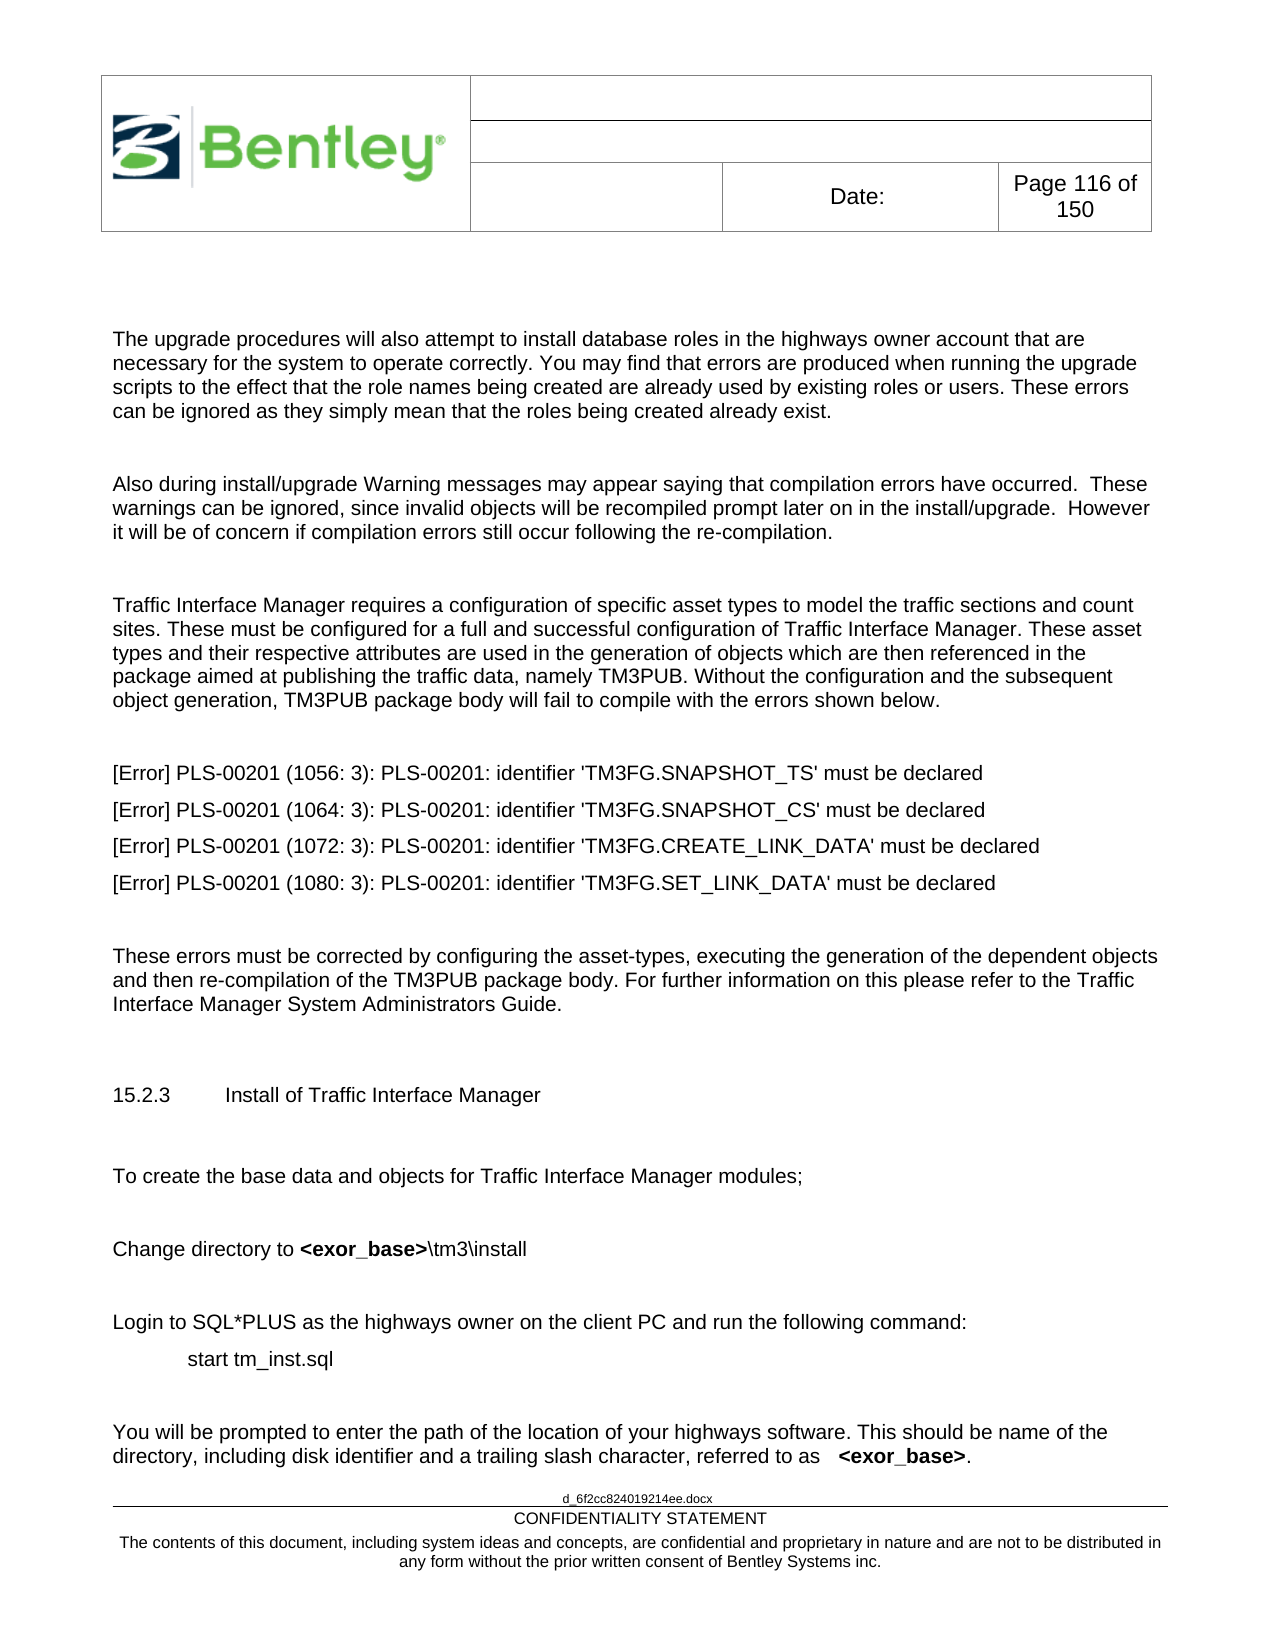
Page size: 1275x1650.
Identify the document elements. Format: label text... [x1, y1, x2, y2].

text To create the base data and objects for Traffic Interface Manager modules; [112, 1164, 1162, 1188]
text Login to SQL*PLUS as the highways owner on the client PC and run the following command: [112, 1310, 1162, 1334]
text start tm_inst.sql [112, 1347, 1162, 1371]
text These errors must be corrected by configuring the asset-types, executing the generation of the dependent objects and then re-compilation of the TM3PUB package body. For further information on this please refer to the Traffic Interface Manager System Administrators Guide. [112, 943, 1162, 1015]
text [Error] PLS-00201 (1064: 3): PLS-00201: identifier 'TM3FG.SNAPSHOT_CS' must be declared [112, 798, 1162, 822]
text Traffic Interface Manager requires a configuration of specific asset types to model the traffic sections and count sites. These must be configured for a full and successful configuration of Traffic Interface Manager. These asset types and their respective attributes are used in the generation of objects which are then referenced in the package aimed at publishing the traffic data, namely TM3PUB. Without the configuration and the subsequent object generation, TM3PUB package body will fail to compile with the errors shown below. [112, 592, 1162, 712]
text Change directory to <exor_base>\tm3\install [112, 1237, 1162, 1261]
text [Error] PLS-00201 (1056: 3): PLS-00201: identifier 'TM3FG.SNAPSHOT_TS' must be declared [112, 761, 1162, 785]
text You will be prompted to enter the path of the location of your highways software. This should be name of the directory, including disk identifier and a trailing slash character, referred to as <exor_base>. [112, 1419, 1162, 1467]
text The upgrade procedures will also attempt to install database roles in the highways owner account that are necessary for the system to operate correctly. You may find that errors are produced when running the upgrade scripts to the effect that the role names being created are already used by existing roles or users. These errors can be ignored as they simply mean that the roles being created already exist. [112, 327, 1162, 423]
text [Error] PLS-00201 (1080: 3): PLS-00201: identifier 'TM3FG.SET_LINK_DATA' must be declared [112, 871, 1162, 894]
text [Error] PLS-00201 (1072: 3): PLS-00201: identifier 'TM3FG.CREATE_LINK_DATA' must be declared [112, 834, 1162, 858]
text Also during install/upgrade Warning messages may appear saying that compilation errors have occurred. These warnings can be ignored, since invalid objects will be recompiled prompt later on in the install/upgrade. However it will be of concern if compilation errors still occur following the re-compilation. [112, 472, 1162, 543]
subtitle Install of Traffic Interface Manager [112, 1083, 1162, 1107]
picture [112, 106, 446, 188]
